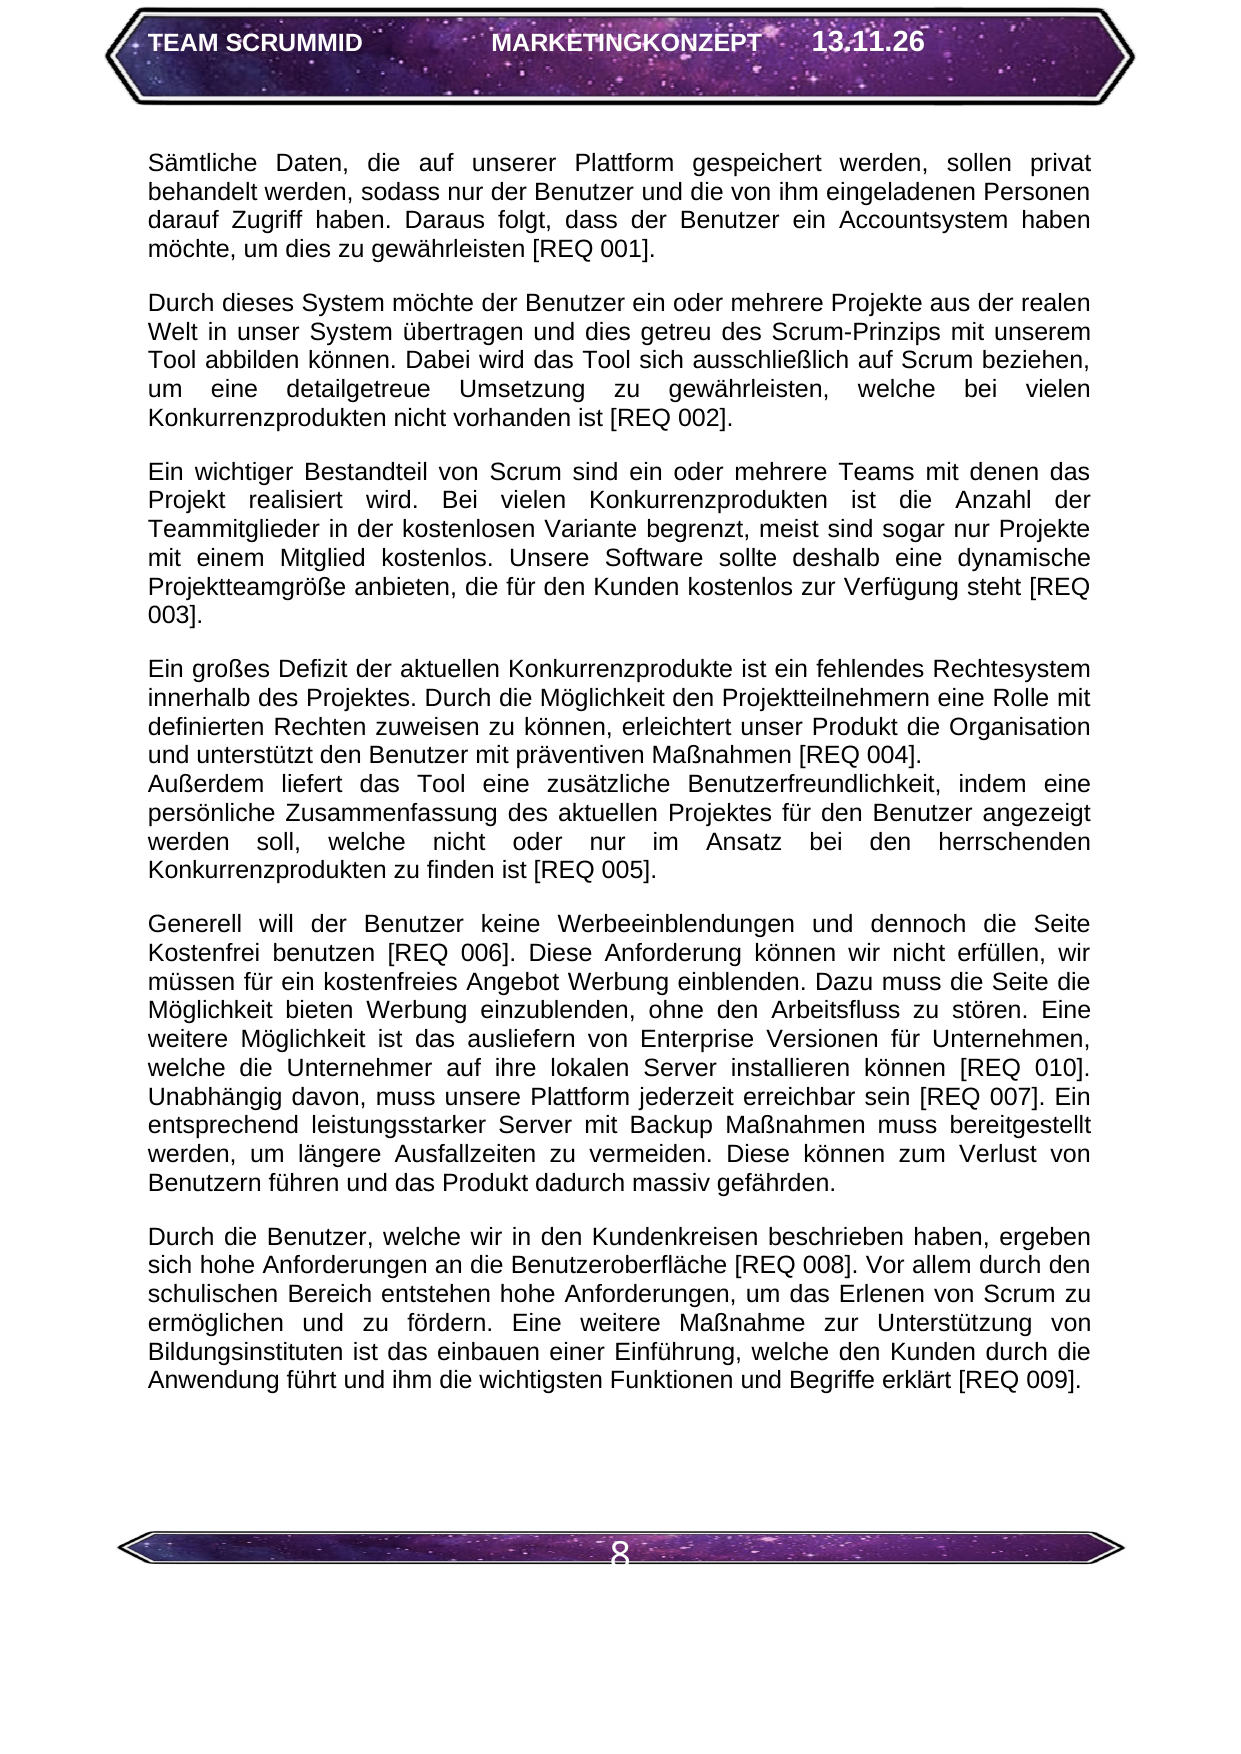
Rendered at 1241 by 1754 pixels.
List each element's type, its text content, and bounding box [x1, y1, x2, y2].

picture [615, 1544, 624, 1552]
picture [102, 6, 1138, 109]
text Generell will der Benutzer keine Werbeeinblendungen und dennoch die Seite Kostenfrei benutzen [REQ 006]. Diese Anforderung können wir nicht erfüllen, wir müssen für ein kostenfreies Angebot Werbung einblenden. Dazu muss die Seite die Möglichkeit bieten Werbung einzublenden, ohne den Arbeitsfluss zu stören. Eine weitere Möglichkeit ist das ausliefern von Enterprise Versionen für Unternehmen, welche die Unternehmer auf ihre lokalen Server installieren können [REQ 010]. Unabhängig davon, muss unsere Plattform jederzeit erreichbar sein [REQ 007]. Ein entsprechend leistungsstarker Server mit Backup Maßnahmen muss bereitgestellt werden, um längere Ausfallzeiten zu vermeiden. Diese können zum Verlust von Benutzern führen und das Produkt dadurch massiv gefährden. [148, 909, 1092, 1196]
text Durch die Benutzer, welche wir in den Kundenkreisen beschrieben haben, ergeben sich hohe Anforderungen an die Benutzeroberfläche [REQ 008]. Vor allem durch den schulischen Bereich entstehen hohe Anforderungen, um das Erlenen von Scrum zu ermöglichen und zu fördern. Eine weitere Maßnahme zur Unterstützung von Bildungsinstituten ist das einbauen einer Einführung, welche den Kunden durch die Anwendung führt und ihm die wichtigsten Funktionen und Begriffe erklärt [REQ 009]. [148, 1221, 1092, 1394]
text Ein großes Defizit der aktuellen Konkurrenzprodukte ist ein fehlendes Rechtesystem innerhalb des Projektes. Durch die Möglichkeit den Projektteilnehmern eine Rolle mit definierten Rechten zuweisen zu können, erleichtert unser Produkt die Organisation und unterstützt den Benutzer mit präventiven Maßnahmen [REQ 004]. [148, 654, 1092, 769]
picture [114, 1530, 1128, 1565]
picture [614, 1556, 625, 1565]
text Außerdem liefert das Tool eine zusätzliche Benutzerfreundlichkeit, indem eine persönliche Zusammenfassung des aktuellen Projektes für den Benutzer angezeigt werden soll, welche nicht oder nur im Ansatz bei den herrschenden Konkurrenzprodukten zu finden ist [REQ 005]. [148, 769, 1092, 884]
